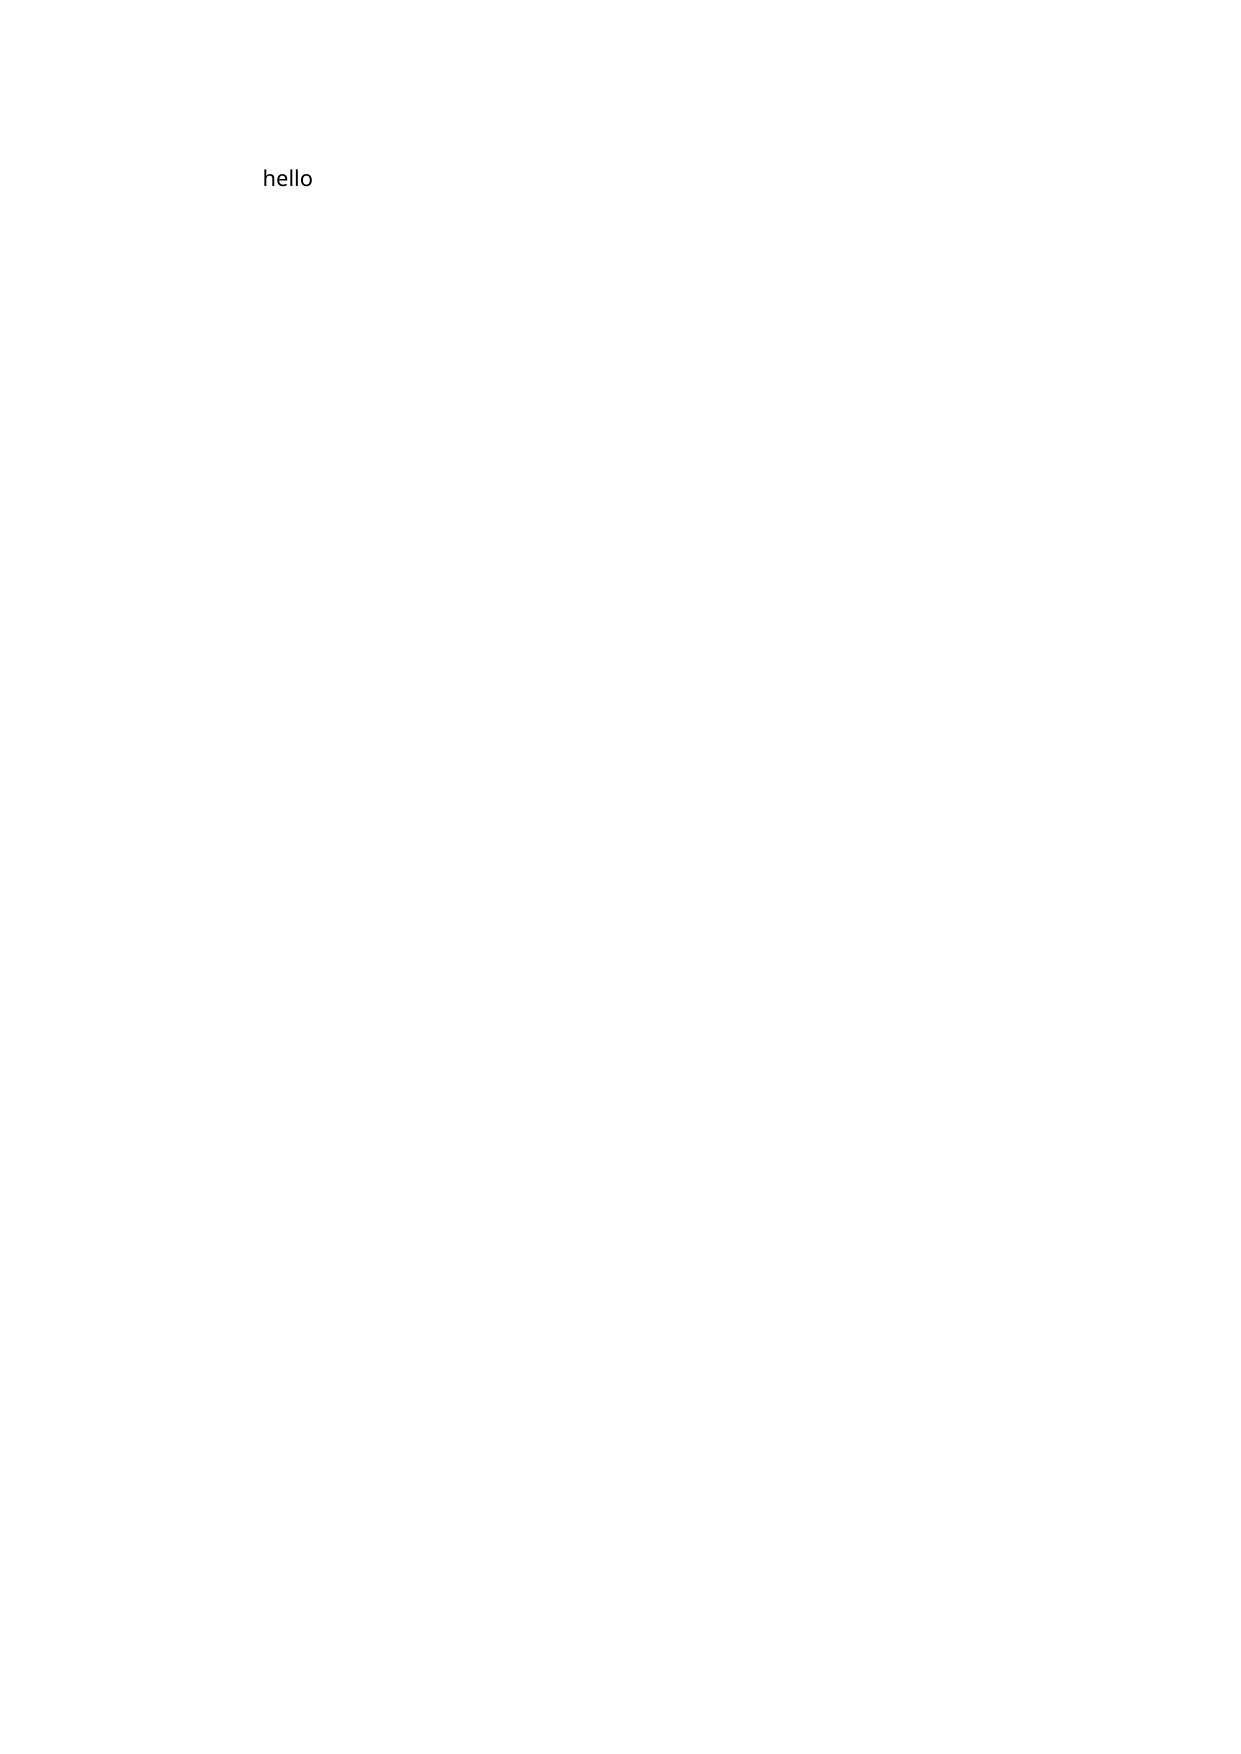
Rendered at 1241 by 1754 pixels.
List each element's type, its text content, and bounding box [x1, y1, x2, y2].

text hello [187, 162, 1053, 194]
